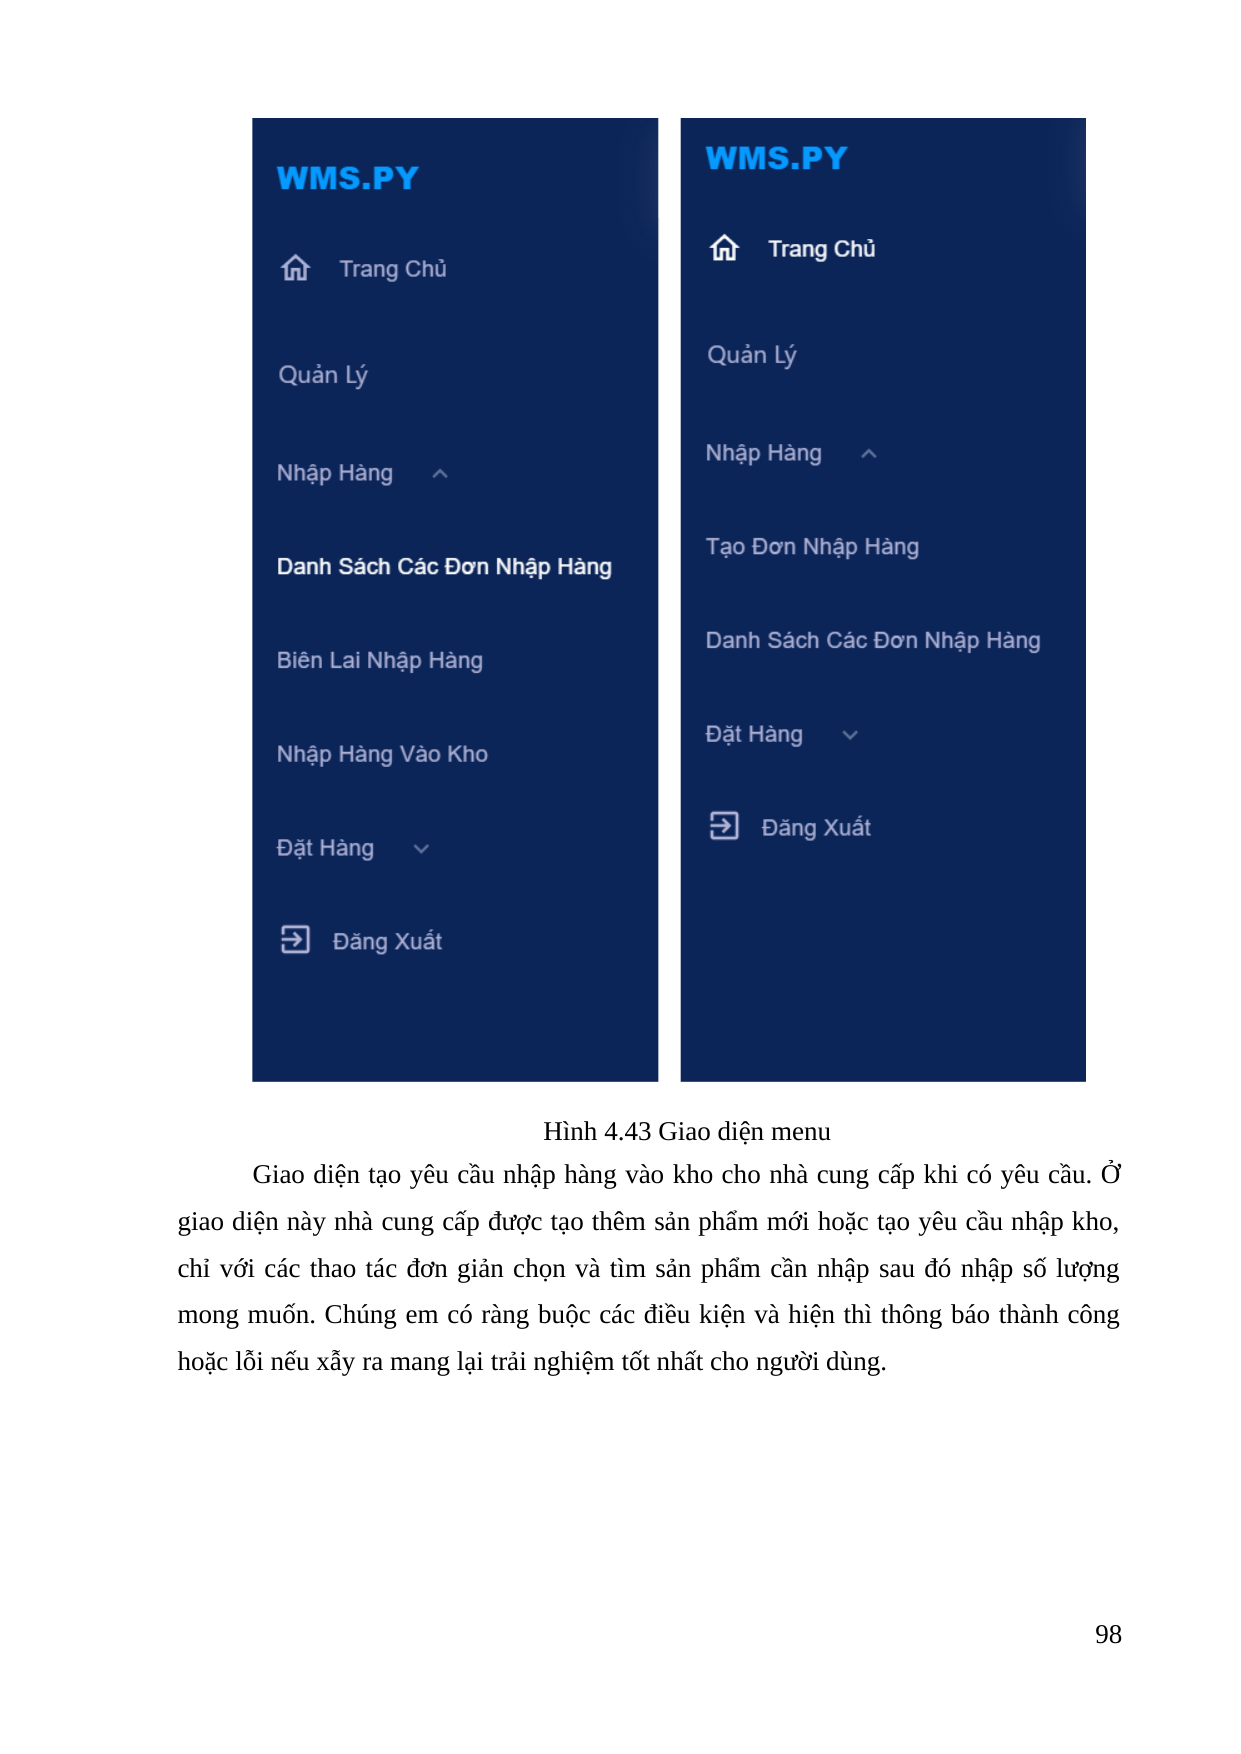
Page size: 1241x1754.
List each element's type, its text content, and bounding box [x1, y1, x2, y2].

text Giao diện tạo yêu cầu nhập hàng vào kho cho nhà cung cấp khi có yêu cầu. Ở giao diện này nhà cung cấp được tạo thêm sản phẩm mới hoặc tạo yêu cầu nhập kho, chỉ với các thao tác đơn giản chọn và tìm sản phẩm cần nhập sau đó nhập số lượng mong muốn. Chúng em có ràng buộc các điều kiện và hiện thì thông báo thành công hoặc lỗi nếu xẫy ra mang lại trải nghiệm tốt nhất cho người dùng. [177, 1158, 1122, 1376]
picture [252, 118, 1086, 1087]
